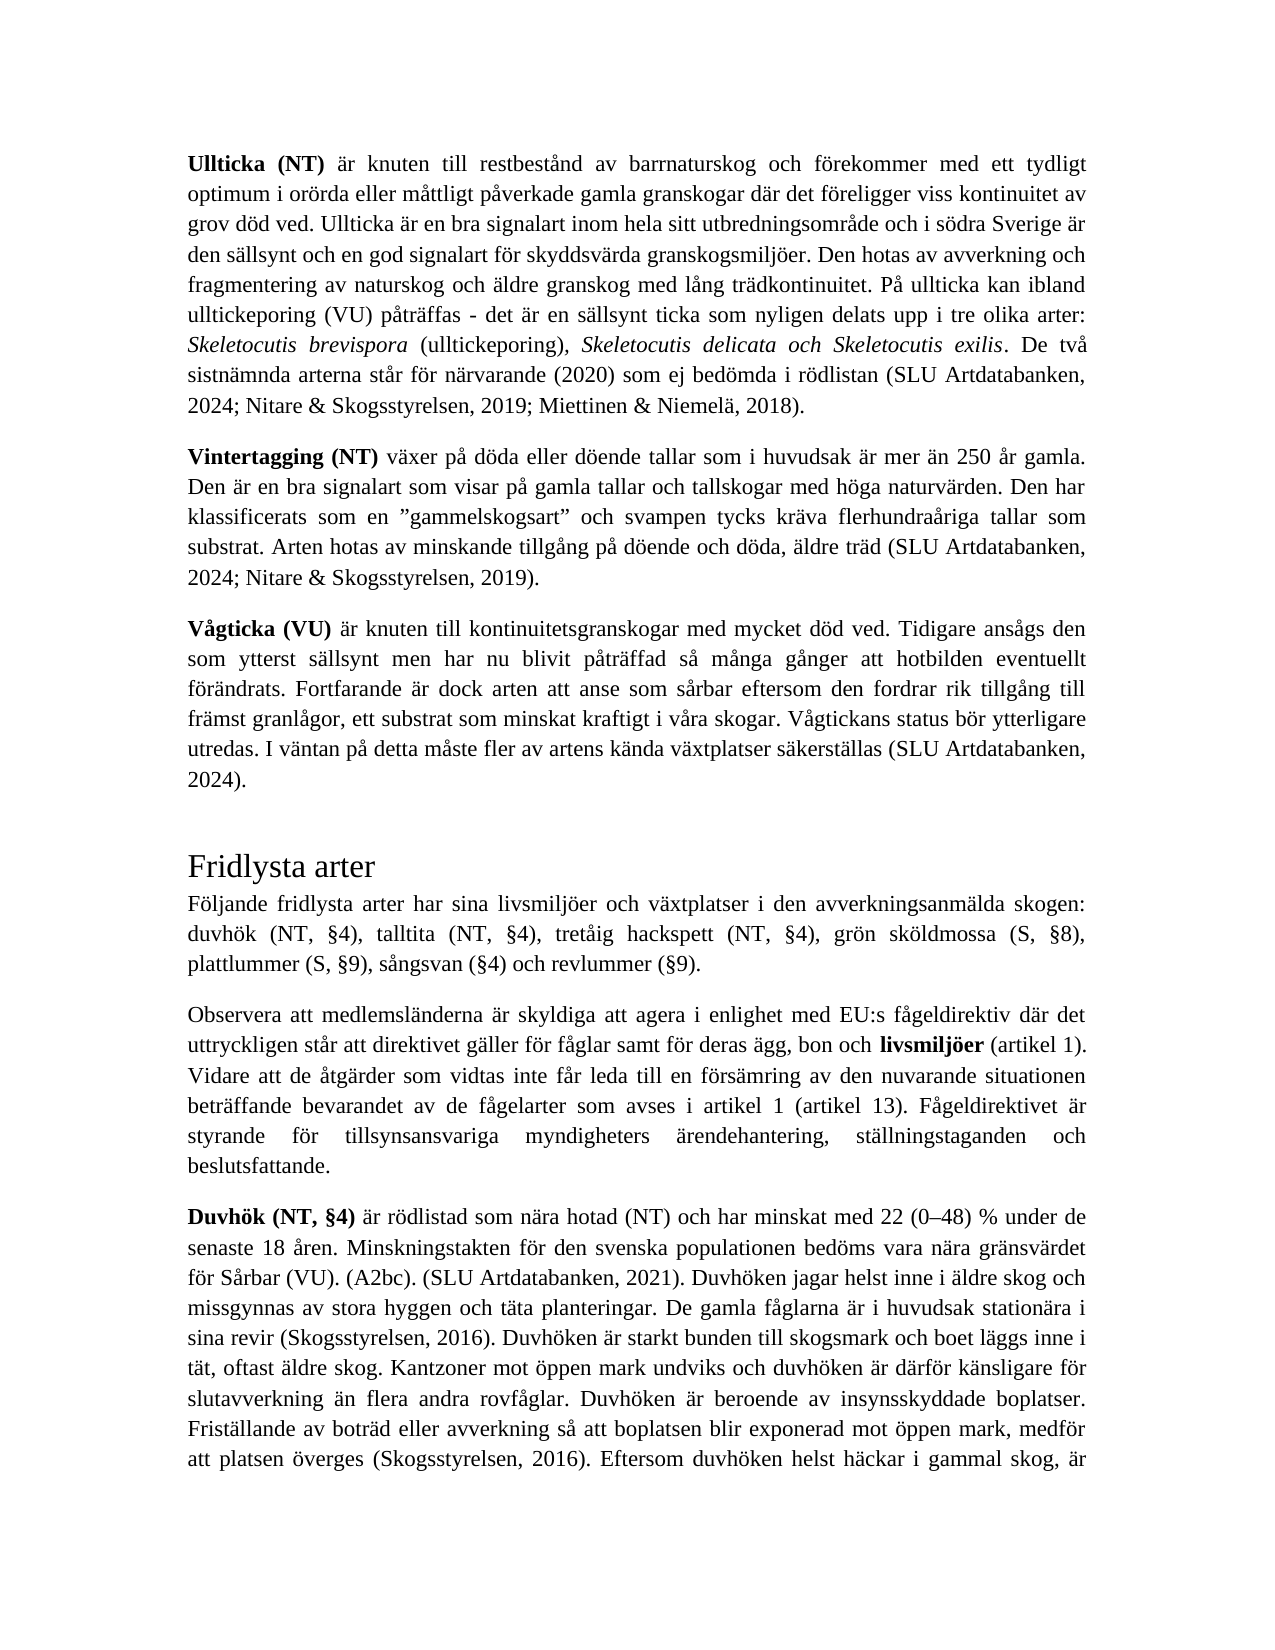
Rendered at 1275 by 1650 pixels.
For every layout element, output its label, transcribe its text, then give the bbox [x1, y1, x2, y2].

text Vintertagging (NT) växer på döda eller döende tallar som i huvudsak är mer än 250 år gamla. Den är en bra signalart som visar på gamla tallar och tallskogar med höga naturvärden. Den har klassificerats som en ”gammelskogsart” och svampen tycks kräva flerhundraåriga tallar som substrat. Arten hotas av minskande tillgång på döende och döda, äldre träd (SLU Artdatabanken, 2024; Nitare & Skogsstyrelsen, 2019). [187, 443, 1087, 590]
text Observera att medlemsländerna är skyldiga att agera i enlighet med EU:s fågeldirektiv där det uttryckligen står att direktivet gäller för fåglar samt för deras ägg, bon och livsmiljöer (artikel 1). Vidare att de åtgärder som vidtas inte får leda till en försämring av den nuvarande situationen beträffande bevarandet av de fågelarter som avses i artikel 1 (artikel 13). Fågeldirektivet är styrande för tillsynsansvariga myndigheters ärendehantering, ställningstaganden och beslutsfattande. [187, 1001, 1087, 1179]
text Ullticka (NT) är knuten till restbestånd av barrnaturskog och förekommer med ett tydligt optimum i orörda eller måttligt påverkade gamla granskogar där det föreligger viss kontinuitet av grov död ved. Ullticka är en bra signalart inom hela sitt utbredningsområde och i södra Sverige är den sällsynt och en god signalart för skyddsvärda granskogsmiljöer. Den hotas av avverkning och fragmentering av naturskog och äldre granskog med lång trädkontinuitet. På ullticka kan ibland ulltickeporing (VU) påträffas - det är en sällsynt ticka som nyligen delats upp i tre olika arter: Skeletocutis brevispora (ulltickeporing), Skeletocutis delicata och Skeletocutis exilis. De två sistnämnda arterna står för närvarande (2020) som ej bedömda i rödlistan (SLU Artdatabanken, 2024; Nitare & Skogsstyrelsen, 2019; Miettinen & Niemelä, 2018). [187, 150, 1087, 418]
subtitle Fridlysta arter [187, 846, 1087, 884]
text Vågticka (VU) är knuten till kontinuitetsgranskogar med mycket död ved. Tidigare ansågs den som ytterst sällsynt men har nu blivit påträffad så många gånger att hotbilden eventuellt förändrats. Fortfarande är dock arten att anse som sårbar eftersom den fordrar rik tillgång till främst granlågor, ett substrat som minskat kraftigt i våra skogar. Vågtickans status bör ytterligare utredas. I väntan på detta måste fler av artens kända växtplatser säkerställas (SLU Artdatabanken, 2024). [187, 614, 1087, 792]
text Följande fridlysta arter har sina livsmiljöer och växtplatser i den avverkningsanmälda skogen: duvhök (NT, §4), talltita (NT, §4), tretåig hackspett (NT, §4), grön sköldmossa (S, §8), plattlummer (S, §9), sångsvan (§4) och revlummer (§9). [187, 890, 1087, 977]
